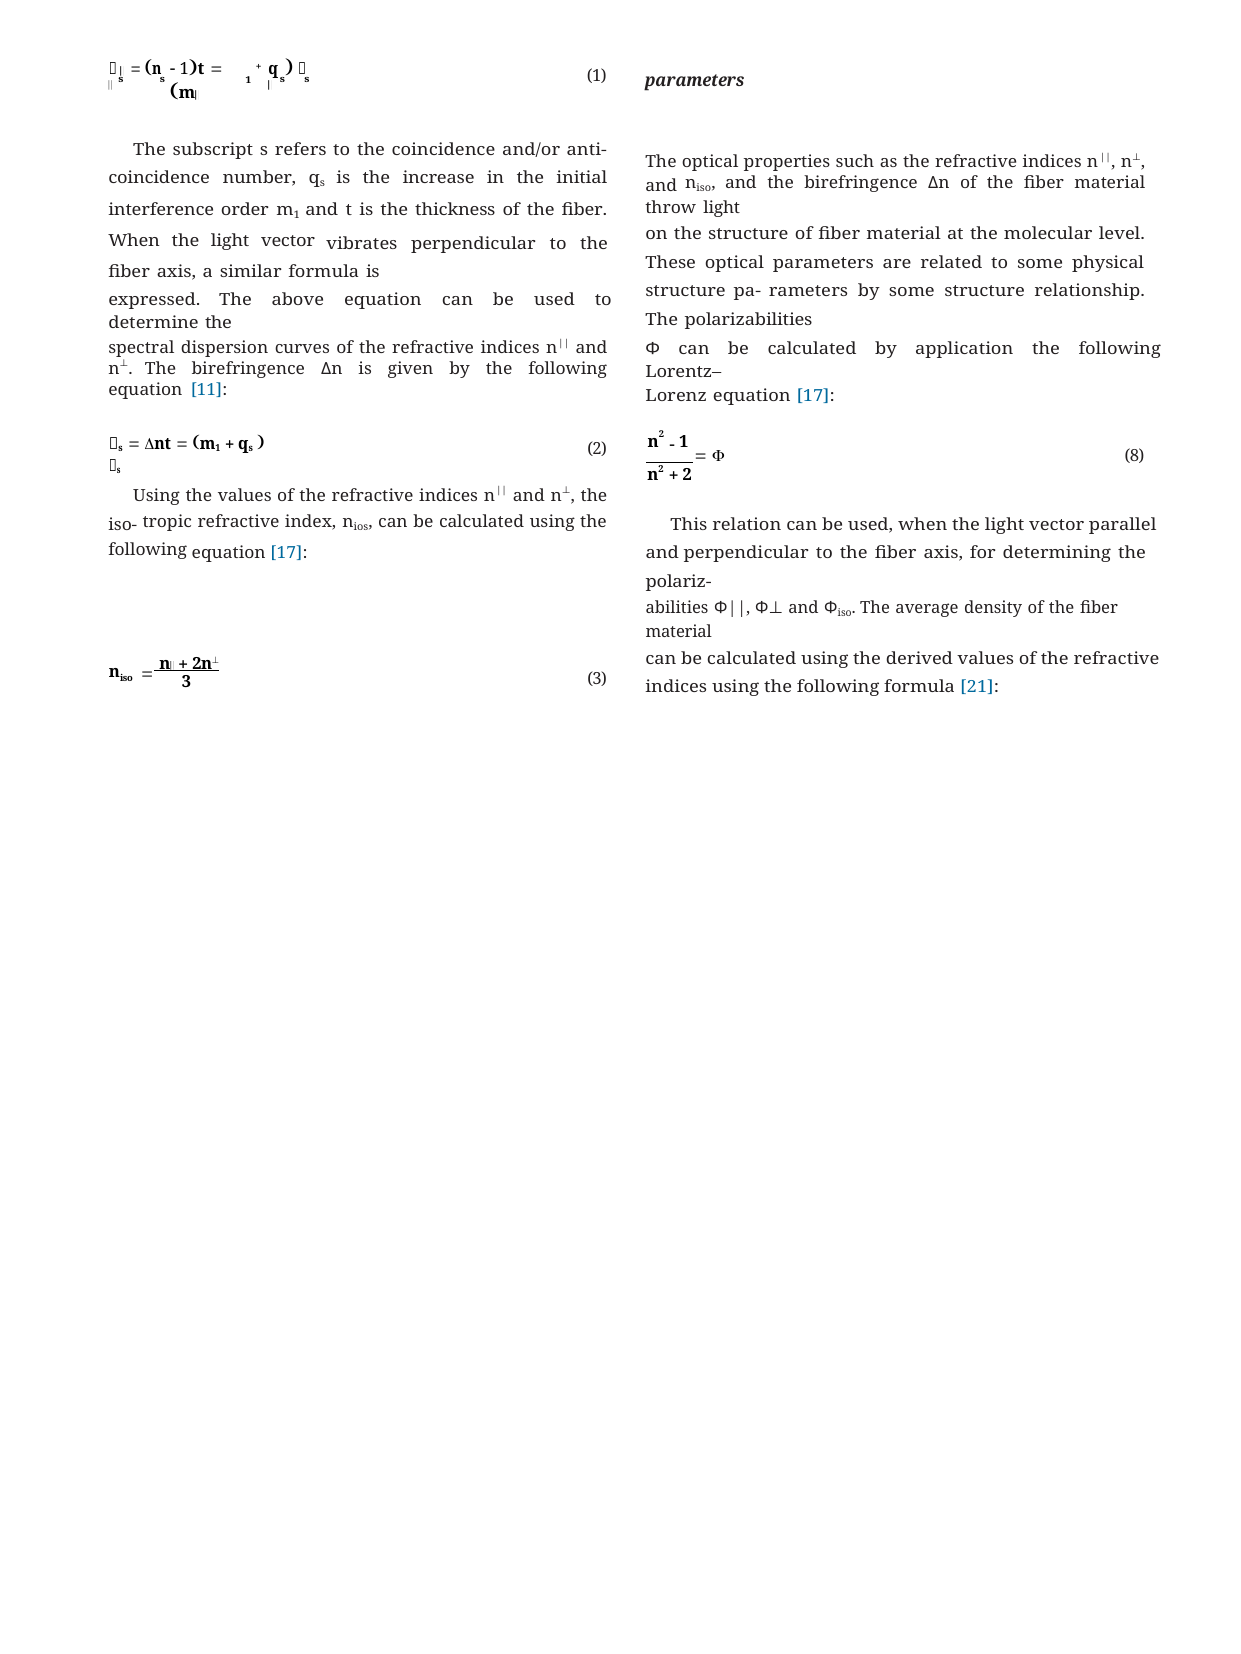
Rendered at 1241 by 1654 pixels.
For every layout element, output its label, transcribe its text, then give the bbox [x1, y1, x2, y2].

text The subscript s refers to the coincidence and/or anti- coincidence number, qs is the increase in the initial interference order m1 and t is the thickness of the fiber. When the light vector vibrates perpendicular to the fiber axis, a similar formula is [108, 137, 608, 282]
picture [195, 90, 199, 100]
picture [268, 80, 272, 90]
text   n [108, 56, 163, 112]
text Φ can be calculated by application the following Lorentz– [645, 336, 1161, 383]
text This relation can be used, when the light vector parallel and perpendicular to the fiber axis, for determining the polariz- [645, 512, 1161, 592]
text 3 [182, 675, 611, 691]
text abilities Φ||, Φ⊥ and Φiso. The average density of the fiber material [645, 598, 1161, 645]
picture [803, 389, 807, 399]
text Using the values of the refractive indices n|| and n⊥, the iso- tropic refractive index, nios, can be calculated using the following equation [17]: [108, 483, 607, 564]
text niso [108, 659, 134, 686]
text  n  2n (3) [140, 648, 611, 675]
text expressed. The above equation can be used to determine the [108, 288, 612, 333]
text  1t  m [169, 56, 249, 104]
text n2  2 [647, 467, 1161, 483]
subtitle parameters [645, 68, 1161, 92]
list q   [256, 56, 312, 112]
text The optical properties such as the refractive indices n||, n⊥, and niso, and the birefringence Δn of the fiber material throw light [645, 151, 1145, 221]
text (2) [587, 437, 611, 459]
text s  nt  m1  qs  s [108, 431, 280, 477]
text can be calculated using the derived values of the refractive indices using the following formula [21]: [645, 647, 1161, 698]
text (1) [587, 64, 611, 86]
text on the structure of fiber material at the molecular level. These optical parameters are related to some physical structure pa- rameters by some structure relationship. The polarizabilities [645, 222, 1145, 330]
text Lorenz equation [17]: [645, 383, 1161, 406]
text spectral dispersion curves of the refractive indices n|| and n⊥. The birefringence Δn is given by the following equation [11]: [108, 337, 607, 400]
picture [108, 80, 112, 90]
picture [120, 66, 124, 76]
text n2  1   (8) [647, 440, 1161, 467]
